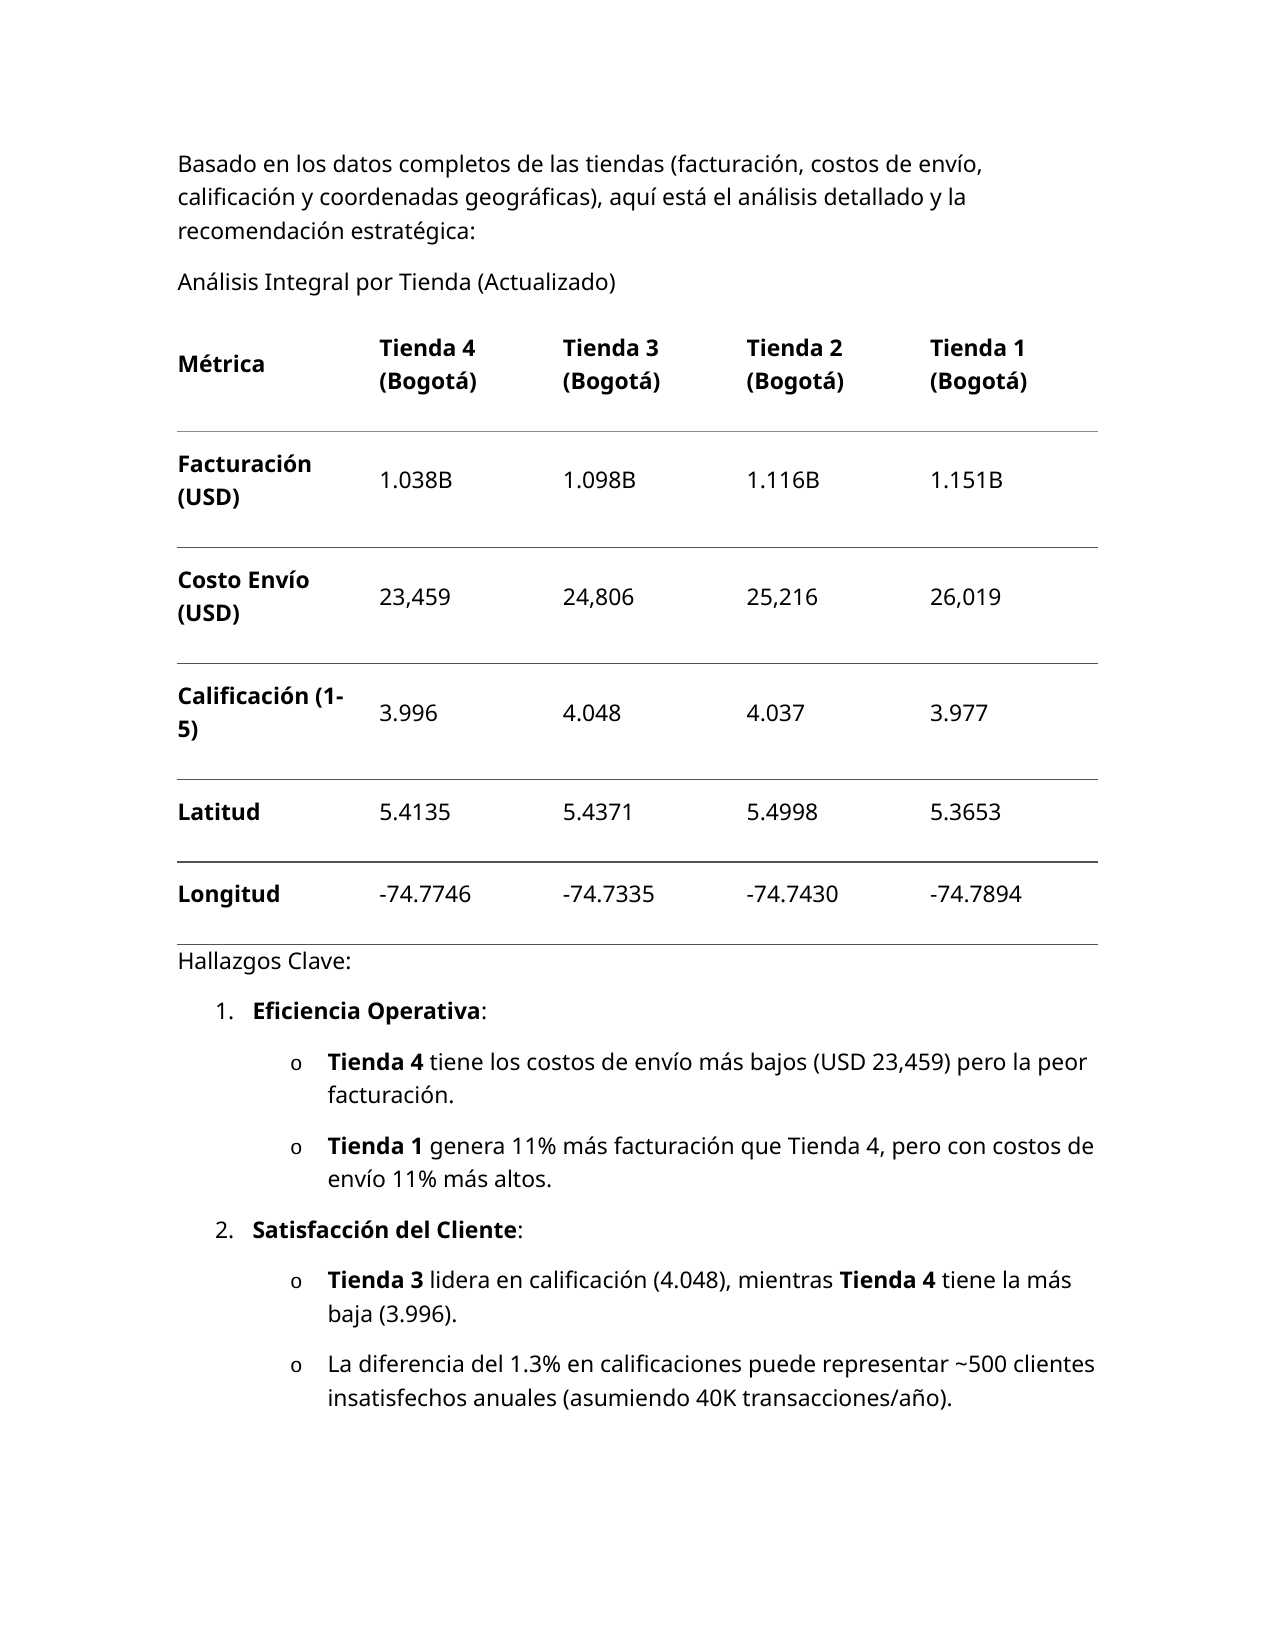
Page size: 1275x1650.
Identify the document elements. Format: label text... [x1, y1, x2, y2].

list Satisfacción del Cliente: [215, 1214, 1098, 1245]
table_header Tienda 3 (Bogotá) [547, 316, 731, 431]
table_cell 1.151B [914, 432, 1098, 547]
table_cell Costo Envío (USD) [177, 548, 363, 663]
table_header Tienda 2 (Bogotá) [731, 316, 914, 431]
table_cell 25,216 [731, 548, 914, 663]
table_cell Calificación (1-5) [177, 664, 363, 779]
table_cell 23,459 [364, 548, 547, 663]
table_cell 3.996 [364, 664, 547, 779]
table_cell 26,019 [914, 548, 1098, 663]
table_cell Facturación (USD) [177, 432, 363, 547]
list La diferencia del 1.3% en calificaciones puede representar ~500 clientes insatisfechos anuales (asumiendo 40K transacciones/año). [290, 1348, 1098, 1413]
table_cell 3.977 [914, 664, 1098, 779]
table_cell -74.7746 [364, 863, 547, 944]
table_cell 24,806 [547, 548, 731, 663]
table_cell 5.3653 [914, 780, 1098, 861]
table_cell 4.037 [731, 664, 914, 779]
text Basado en los datos completos de las tiendas (facturación, costos de envío, calificación y coordenadas geográficas), aquí está el análisis detallado y la recomendación estratégica: [177, 148, 1098, 246]
table_cell 1.098B [547, 432, 731, 547]
table_header Tienda 4 (Bogotá) [364, 316, 547, 431]
list Tienda 3 lidera en calificación (4.048), mientras Tienda 4 tiene la más baja (3.996). [290, 1264, 1098, 1329]
table_cell 5.4371 [547, 780, 731, 861]
table_header Métrica [177, 316, 363, 431]
table_cell 5.4135 [364, 780, 547, 861]
list Tienda 4 tiene los costos de envío más bajos (USD 23,459) pero la peor facturación. [290, 1046, 1098, 1111]
table_cell -74.7430 [731, 863, 914, 944]
table_cell 4.048 [547, 664, 731, 779]
list Tienda 1 genera 11% más facturación que Tienda 4, pero con costos de envío 11% más altos. [290, 1130, 1098, 1195]
list Eficiencia Operativa: [215, 995, 1098, 1026]
text Análisis Integral por Tienda (Actualizado) [177, 266, 1098, 297]
table_cell 1.038B [364, 432, 547, 547]
table_header Tienda 1 (Bogotá) [914, 316, 1098, 431]
text Hallazgos Clave: [177, 945, 1098, 976]
table_cell -74.7335 [547, 863, 731, 944]
table_cell Longitud [177, 863, 363, 944]
table_cell 1.116B [731, 432, 914, 547]
table_cell Latitud [177, 780, 363, 861]
table_cell -74.7894 [914, 863, 1098, 944]
table_cell 5.4998 [731, 780, 914, 861]
